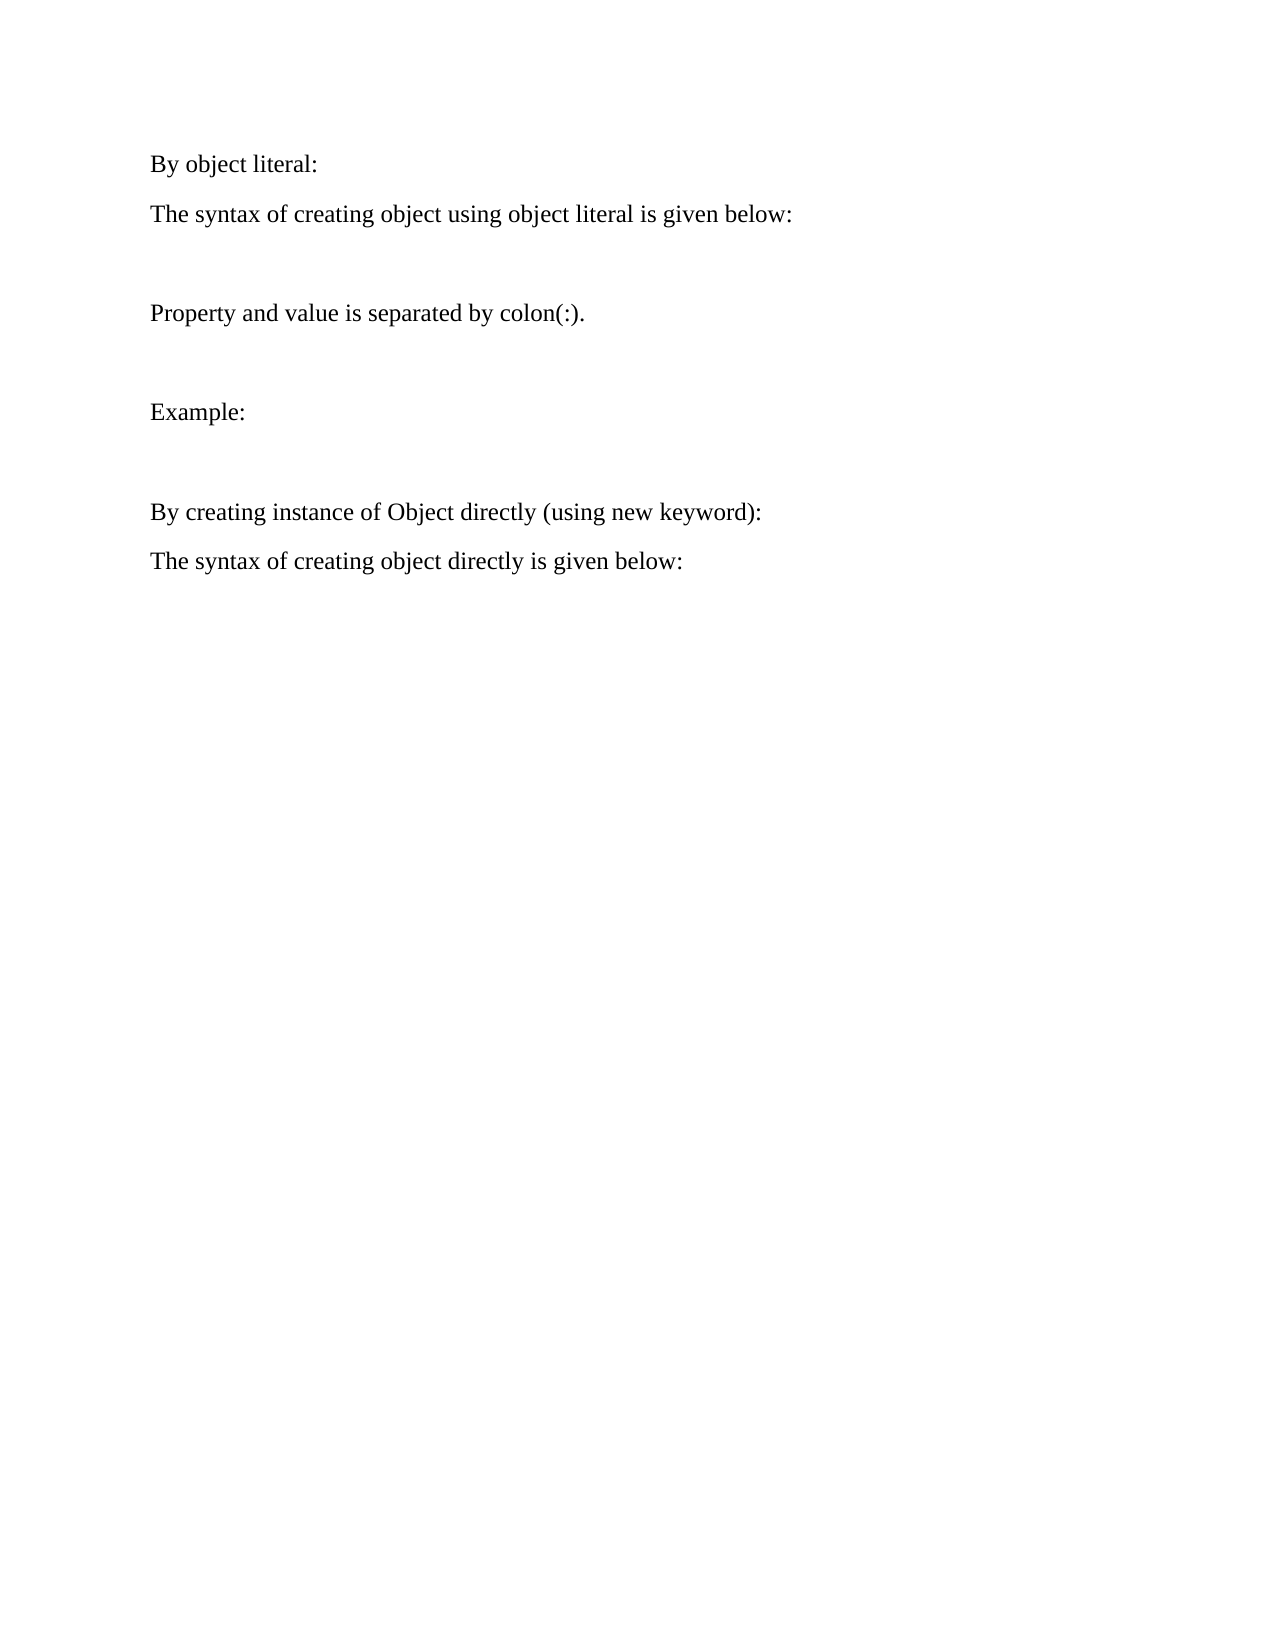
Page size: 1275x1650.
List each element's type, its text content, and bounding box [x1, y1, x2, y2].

text The syntax of creating object using object literal is given below: [150, 199, 1125, 228]
text By object literal: [150, 150, 1125, 179]
text Example: [150, 398, 1125, 427]
text The syntax of creating object directly is given below: [150, 547, 1125, 575]
text By creating instance of Object directly (using new keyword): [150, 497, 1125, 526]
text Property and value is separated by colon(:). [150, 299, 1125, 327]
